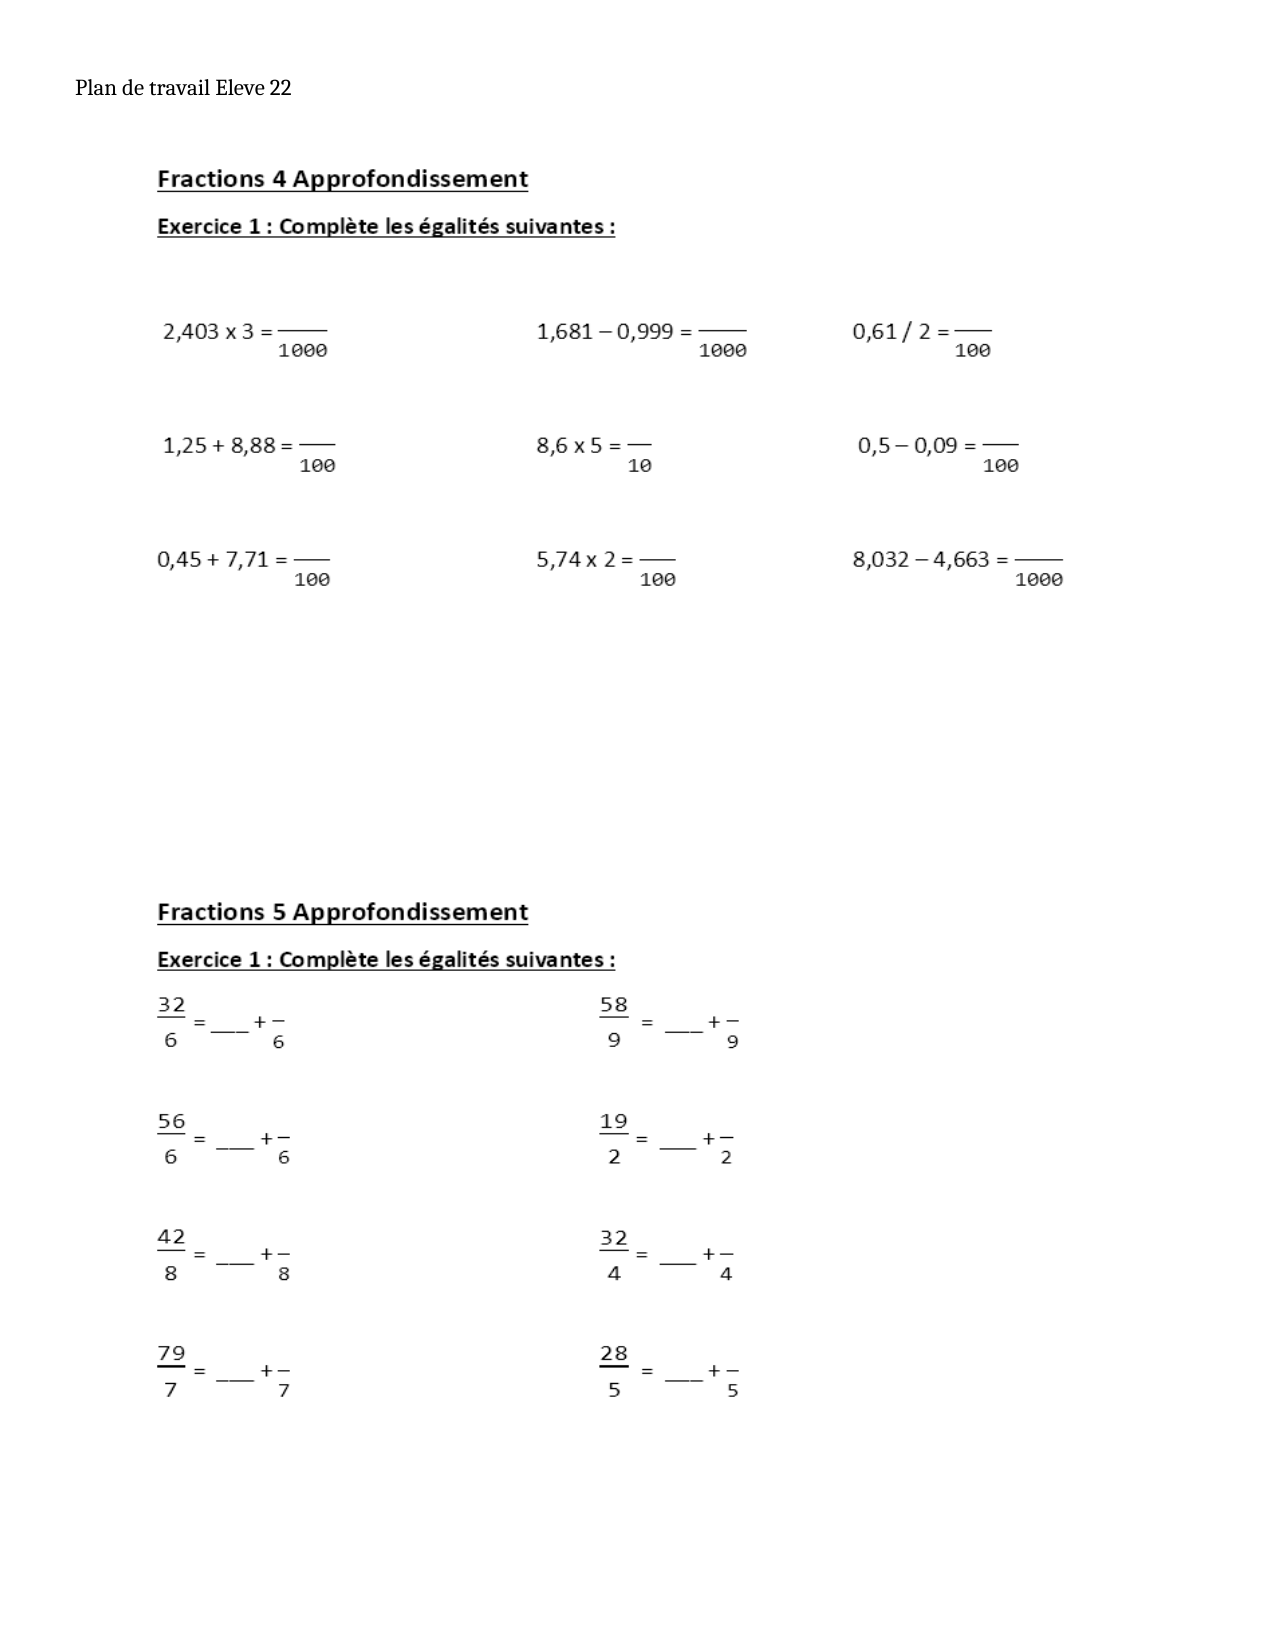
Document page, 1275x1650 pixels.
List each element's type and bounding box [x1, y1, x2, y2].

picture [93, 834, 1157, 1544]
picture [93, 101, 1157, 810]
